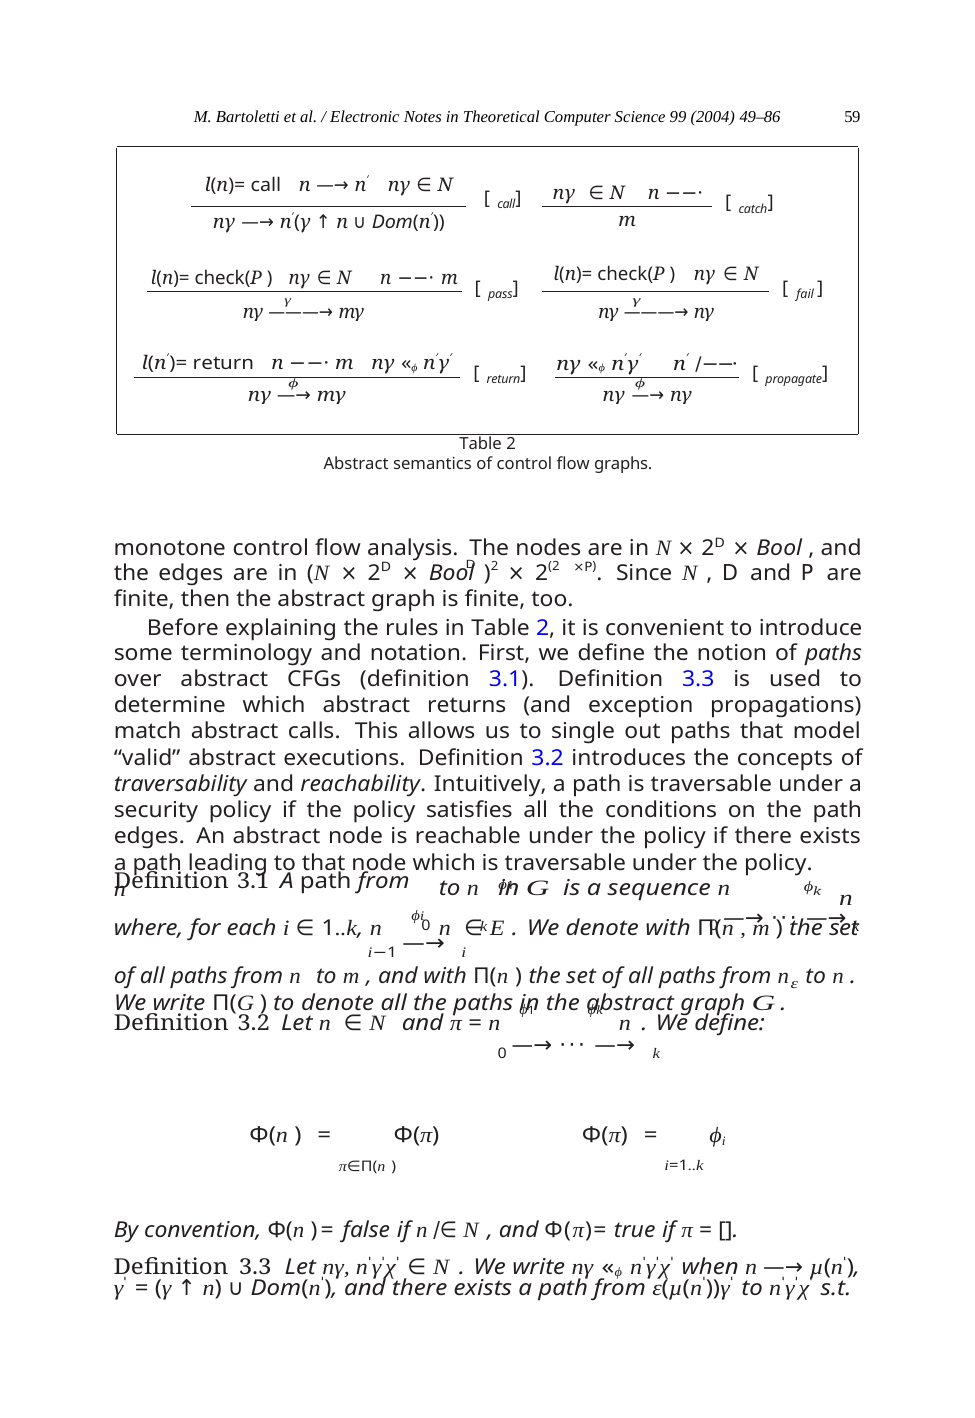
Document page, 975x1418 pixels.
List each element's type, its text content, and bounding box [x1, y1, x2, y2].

text Table 2 [102, 434, 874, 453]
text 0 k 0 —→ ··· —→ k [421, 907, 902, 929]
text We write Π(G ) to denote all the paths in the abstract graph G . [113, 989, 902, 1016]
text By convention, Φ(n )= false if n /∈ N , and Φ(π)= true if π = []. [113, 1214, 902, 1244]
text Definition 3.3 Let nγ, n'γ'χ' ∈ N . We write nγ «ϕ n'γ'χ' when n —→ µ(n'), γ' = (γ ↑ n) ∪ Dom(n'), and there exists a path from ε(µ(n'))γ' to n'γ'χ' s.t. [113, 1257, 872, 1301]
text Definition 3.1 A path from n [113, 883, 427, 897]
text monotone control flow analysis. The nodes are in N × 2D × Bool , and the edges are in (N × 2D × Bool )2 × 2(2 ×P). Since N , D and P are finite, then the abstract graph is finite, too. [113, 535, 862, 612]
text 0 —→ ··· —→ k [497, 1032, 902, 1058]
text i−1 —→ i [102, 937, 732, 962]
text Abstract semantics of control flow graphs. [102, 453, 873, 474]
text of all paths from n to m , and with Π(n ) the set of all paths from n to n . [113, 962, 902, 989]
text in G is a sequence n ϕ1 [498, 887, 752, 907]
text Φ(n ) = Φ(π) Φ(π) = ϕi [102, 1097, 873, 1149]
text Before explaining the rules in Table 2, it is convenient to introduce some terminology and notation. First, we define the notion of paths over abstract CFGs (definition 3.1). Definition 3.3 is used to determine which abstract returns (and exception propagations) match abstract calls. This allows us to single out paths that model “valid” abstract executions. Definition 3.2 introduces the concepts of traversability and reachability. Intuitively, a path is traversable under a security policy if the policy satisfies all the conditions on the path edges. An abstract node is reachable under the policy if there exists a path leading to that node which is traversable under the policy. [113, 614, 862, 876]
